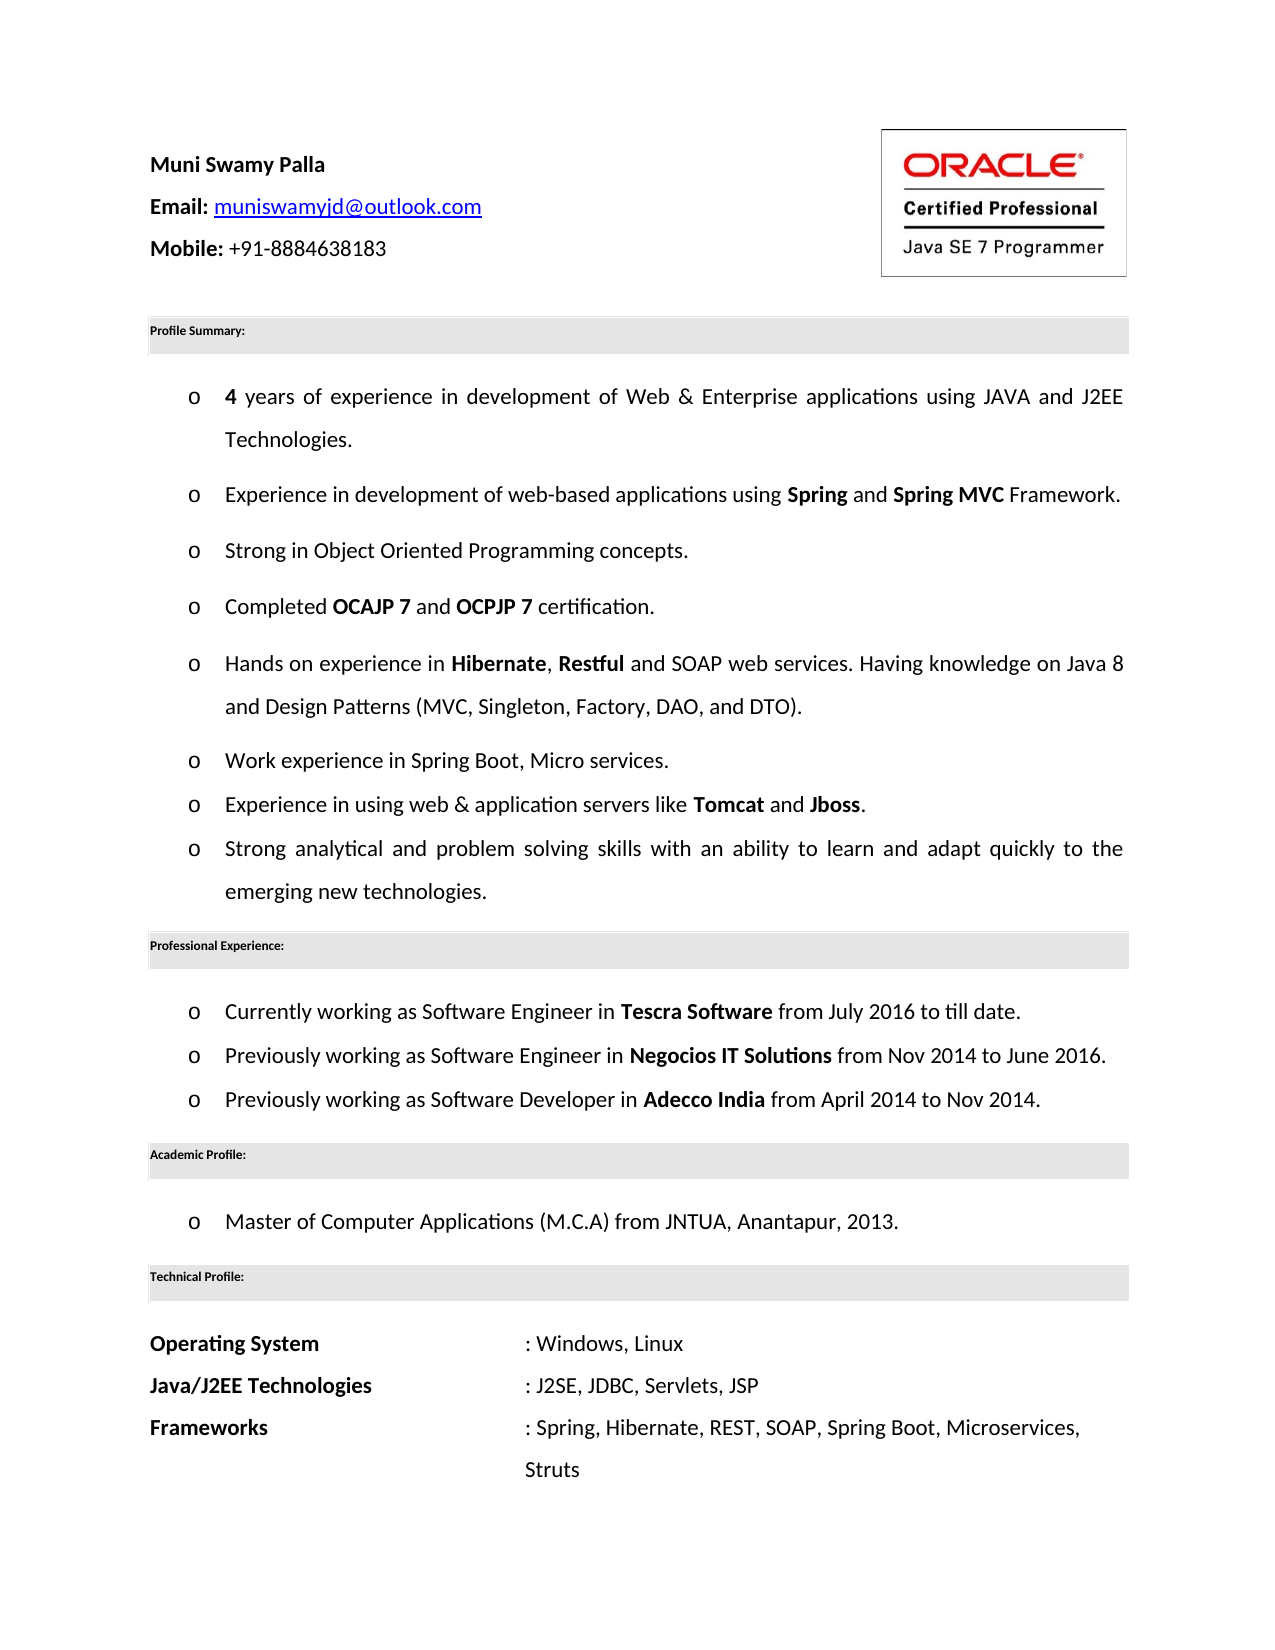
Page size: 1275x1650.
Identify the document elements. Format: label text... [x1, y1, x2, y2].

list Master of Computer Applications (M.C.A) from JNTUA, Anantapur, 2013. [187, 1207, 1125, 1236]
text Java/J2EE Technologies : J2SE, JDBC, Servlets, JSP [150, 1371, 1125, 1399]
title Profile Summary: [150, 318, 1129, 354]
list Currently working as Software Engineer in Tescra Software from July 2016 to till date. [187, 997, 1125, 1027]
list Previously working as Software Engineer in Negocios IT Solutions from Nov 2014 to June 2016. [187, 1041, 1125, 1070]
list Completed OCAJP 7 and OCPJP 7 certification. [187, 592, 1125, 622]
text Operating System : Windows, Linux [150, 1329, 1125, 1357]
list Experience in using web & application servers like Tomcat and Jboss. [187, 790, 1125, 819]
picture [881, 129, 1127, 277]
list Experience in development of web-based applications using Spring and Spring MVC Framework. [187, 480, 1125, 509]
title Technical Profile: [150, 1265, 1129, 1301]
text Email: muniswamyjd@outlook.com [150, 192, 881, 220]
text Muni Swamy Palla [150, 150, 881, 178]
title Professional Experience: [150, 933, 1129, 969]
text Mobile: +91-8884638183 [150, 234, 881, 262]
list Previously working as Software Developer in Adecco India from April 2014 to Nov 2014. [187, 1085, 1125, 1114]
list 4 years of experience in development of Web & Enterprise applications using JAVA and J2EE Technologies. [187, 382, 1125, 453]
text Frameworks : Spring, Hibernate, REST, SOAP, Spring Boot, Microservices, Struts [150, 1413, 1125, 1483]
list Strong in Object Oriented Programming concepts. [187, 536, 1125, 565]
list Strong analytical and problem solving skills with an ability to learn and adapt quickly to the emerging new technologies. [187, 834, 1125, 905]
list Hands on experience in Hibernate, Restful and SOAP web services. Having knowledge on Java 8 and Design Patterns (MVC, Singleton, Factory, DAO, and DTO). [187, 649, 1125, 720]
title Academic Profile: [150, 1143, 1129, 1179]
list Work experience in Spring Boot, Micro services. [187, 746, 1125, 776]
